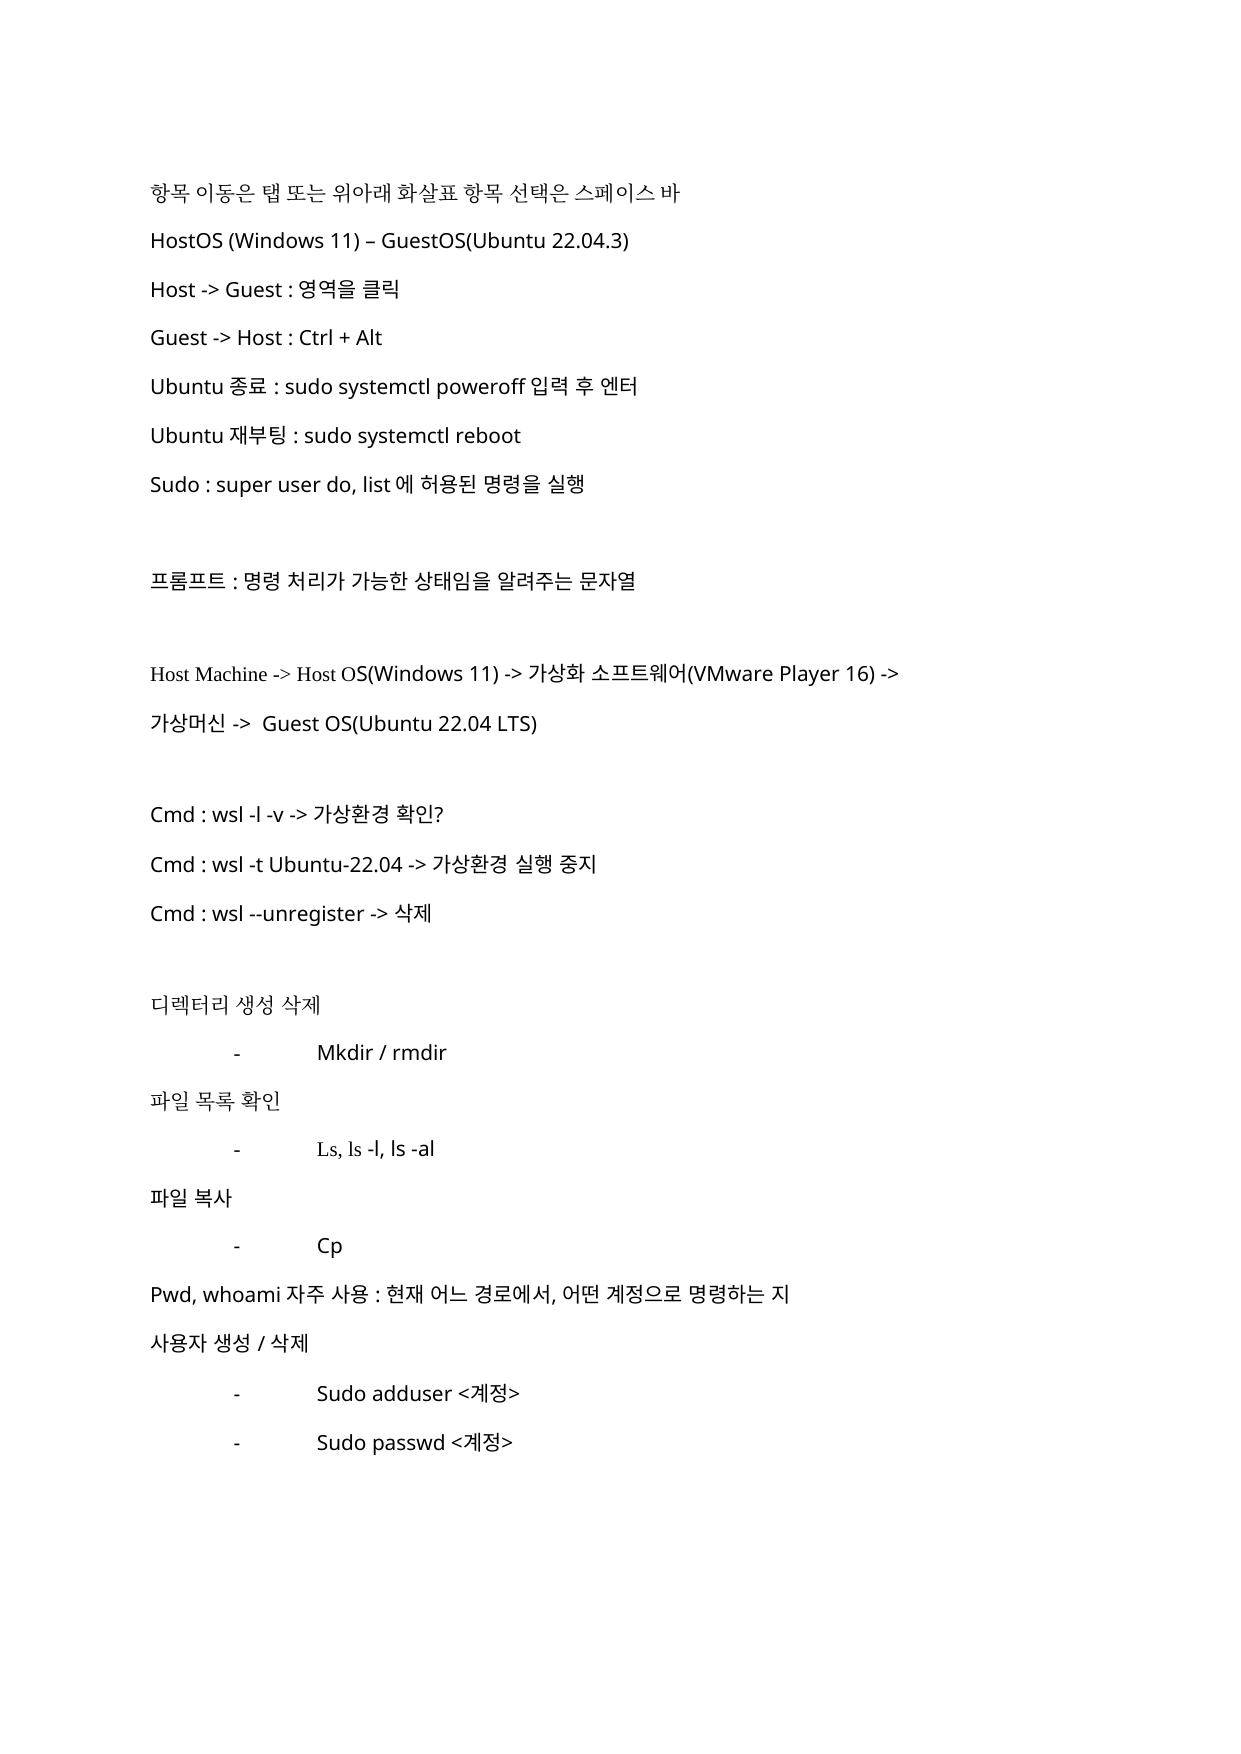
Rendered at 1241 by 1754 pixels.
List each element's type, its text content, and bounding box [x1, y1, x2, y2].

list 가상머신 -> Guest OS(Ubuntu 22.04 LTS) [150, 707, 1090, 737]
list Sudo adduser <계정> [233, 1377, 1090, 1407]
list Sudo passwd <계정> [233, 1426, 1090, 1457]
list Sudo : super user do, list에 허용된 명령을 실행 [150, 469, 1090, 499]
list Ls, ls -l, ls -al [233, 1134, 1090, 1163]
list Cmd : wsl -l -v -> 가상환경 확인? [150, 799, 1090, 829]
list Ubuntu 종료 : sudo systemctl poweroff 입력 후 엔터 [150, 370, 1090, 400]
list 파일 복사 [150, 1182, 1090, 1212]
list Cmd : wsl -t Ubuntu-22.04 -> 가상환경 실행 중지 [150, 848, 1090, 878]
list 프롬프트 : 명령 처리가 가능한 상태임을 알려주는 문자열 [150, 565, 1090, 596]
list Host Machine -> Host OS(Windows 11) -> 가상화 소프트웨어(VMware Player 16) -> [150, 657, 1090, 688]
list Guest -> Host : Ctrl + Alt [150, 323, 1090, 351]
list HostOS (Windows 11) – GuestOS(Ubuntu 22.04.3) [150, 226, 1090, 254]
list Mkdir / rmdir [233, 1038, 1090, 1067]
list 디렉터리 생성 삭제 [150, 989, 1090, 1019]
list Cp [233, 1231, 1090, 1259]
list Host -> Guest : 영역을 클릭 [150, 273, 1090, 304]
list 항목 이동은 탭 또는 위아래 화살표 항목 선택은 스페이스 바 [150, 177, 1090, 207]
list 파일 목록 확인 [150, 1086, 1090, 1116]
list Ubuntu 재부팅 : sudo systemctl reboot [150, 419, 1090, 450]
list 사용자 생성 / 삭제 [150, 1328, 1090, 1358]
list Cmd : wsl --unregister -> 삭제 [150, 897, 1090, 928]
list Pwd, whoami 자주 사용 : 현재 어느 경로에서, 어떤 계정으로 명령하는 지 [150, 1278, 1090, 1309]
